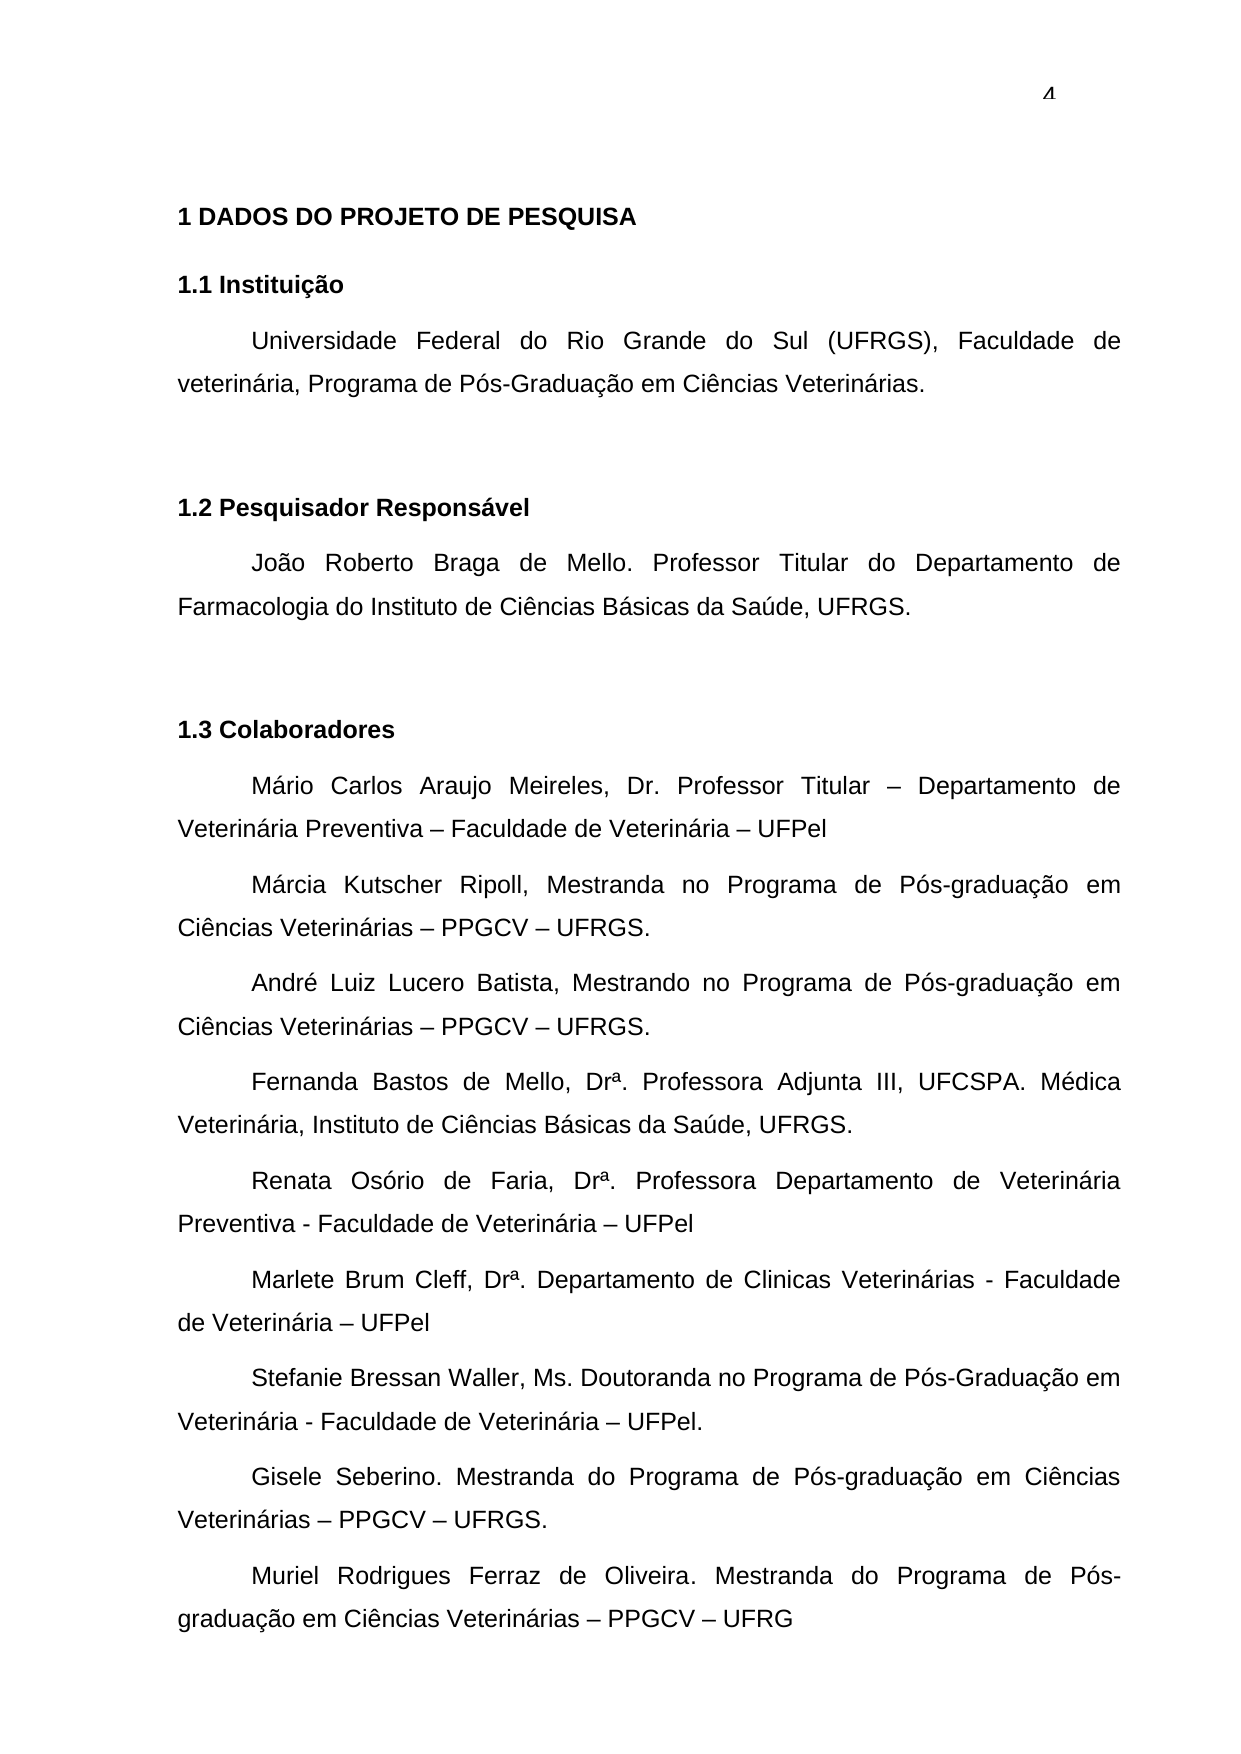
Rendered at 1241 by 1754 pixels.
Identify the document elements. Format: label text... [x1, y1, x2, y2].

text Muriel Rodrigues Ferraz de Oliveira. Mestranda do Programa de Pós-graduação em Ciências Veterinárias – PPGCV – UFRG [177, 1561, 1122, 1633]
text Stefanie Bressan Waller, Ms. Doutoranda no Programa de Pós-Graduação em Veterinária - Faculdade de Veterinária – UFPel. [177, 1363, 1122, 1435]
text Mário Carlos Araujo Meireles, Dr. Professor Titular – Departamento de Veterinária Preventiva – Faculdade de Veterinária – UFPel [177, 771, 1122, 843]
subtitle 1.3 Colaboradores [177, 715, 1122, 744]
text João Roberto Braga de Mello. Professor Titular do Departamento de Farmacologia do Instituto de Ciências Básicas da Saúde, UFRGS. [177, 548, 1122, 620]
subtitle 1 DADOS DO PROJETO DE PESQUISA [177, 202, 1122, 231]
text Renata Osório de Faria, Drª. Professora Departamento de Veterinária Preventiva - Faculdade de Veterinária – UFPel [177, 1166, 1122, 1238]
text Universidade Federal do Rio Grande do Sul (UFRGS), Faculdade de veterinária, Programa de Pós-Graduação em Ciências Veterinárias. [177, 326, 1122, 398]
text Fernanda Bastos de Mello, Drª. Professora Adjunta III, UFCSPA. Médica Veterinária, Instituto de Ciências Básicas da Saúde, UFRGS. [177, 1067, 1122, 1139]
text Márcia Kutscher Ripoll, Mestranda no Programa de Pós-graduação em Ciências Veterinárias – PPGCV – UFRGS. [177, 870, 1122, 942]
subtitle 1.1 Instituição [177, 270, 1122, 299]
subtitle 1.2 Pesquisador Responsável [177, 493, 1122, 522]
text Marlete Brum Cleff, Drª. Departamento de Clinicas Veterinárias - Faculdade de Veterinária – UFPel [177, 1265, 1122, 1337]
text Gisele Seberino. Mestranda do Programa de Pós-graduação em Ciências Veterinárias – PPGCV – UFRGS. [177, 1462, 1122, 1534]
text André Luiz Lucero Batista, Mestrando no Programa de Pós-graduação em Ciências Veterinárias – PPGCV – UFRGS. [177, 968, 1122, 1040]
